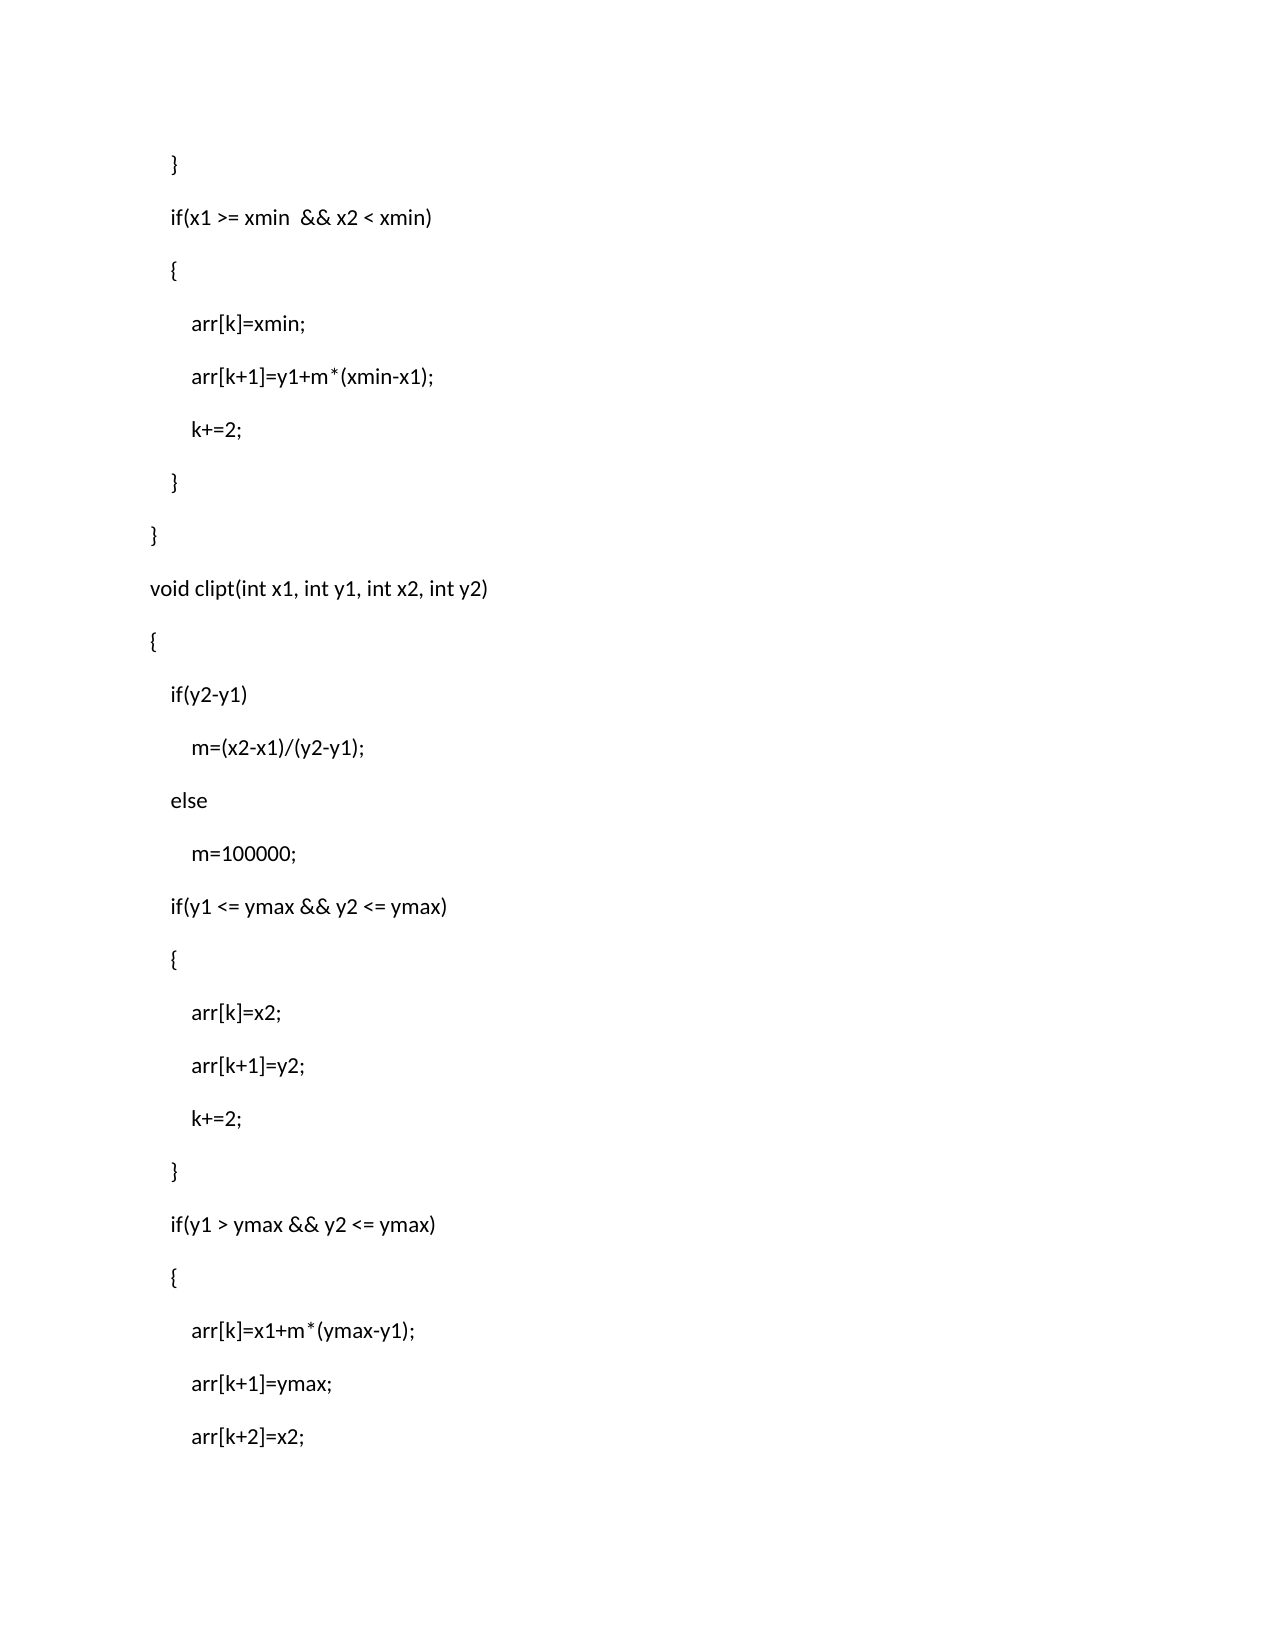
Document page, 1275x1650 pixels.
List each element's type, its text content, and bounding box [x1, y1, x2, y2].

text if(y1 <= ymax && y2 <= ymax) [150, 892, 1125, 920]
text arr[k+2]=x2; [150, 1422, 1125, 1451]
text k+=2; [150, 1104, 1125, 1132]
text arr[k+1]=y2; [150, 1051, 1125, 1079]
text } [150, 1157, 1125, 1185]
text { [150, 945, 1125, 973]
text } [150, 521, 1125, 549]
text arr[k]=x1+m*(ymax-y1); [150, 1316, 1125, 1344]
text { [150, 256, 1125, 284]
text arr[k+1]=y1+m*(xmin-x1); [150, 362, 1125, 390]
text } [150, 468, 1125, 496]
text void clipt(int x1, int y1, int x2, int y2) [150, 574, 1125, 602]
text m=100000; [150, 839, 1125, 867]
text if(y1 > ymax && y2 <= ymax) [150, 1210, 1125, 1238]
text if(x1 >= xmin && x2 < xmin) [150, 203, 1125, 231]
text arr[k+1]=ymax; [150, 1369, 1125, 1397]
text m=(x2-x1)/(y2-y1); [150, 733, 1125, 761]
text k+=2; [150, 415, 1125, 443]
text } [150, 150, 1125, 178]
text { [150, 1263, 1125, 1291]
text { [150, 627, 1125, 655]
text else [150, 786, 1125, 814]
text arr[k]=xmin; [150, 309, 1125, 337]
text if(y2-y1) [150, 680, 1125, 708]
text arr[k]=x2; [150, 998, 1125, 1026]
